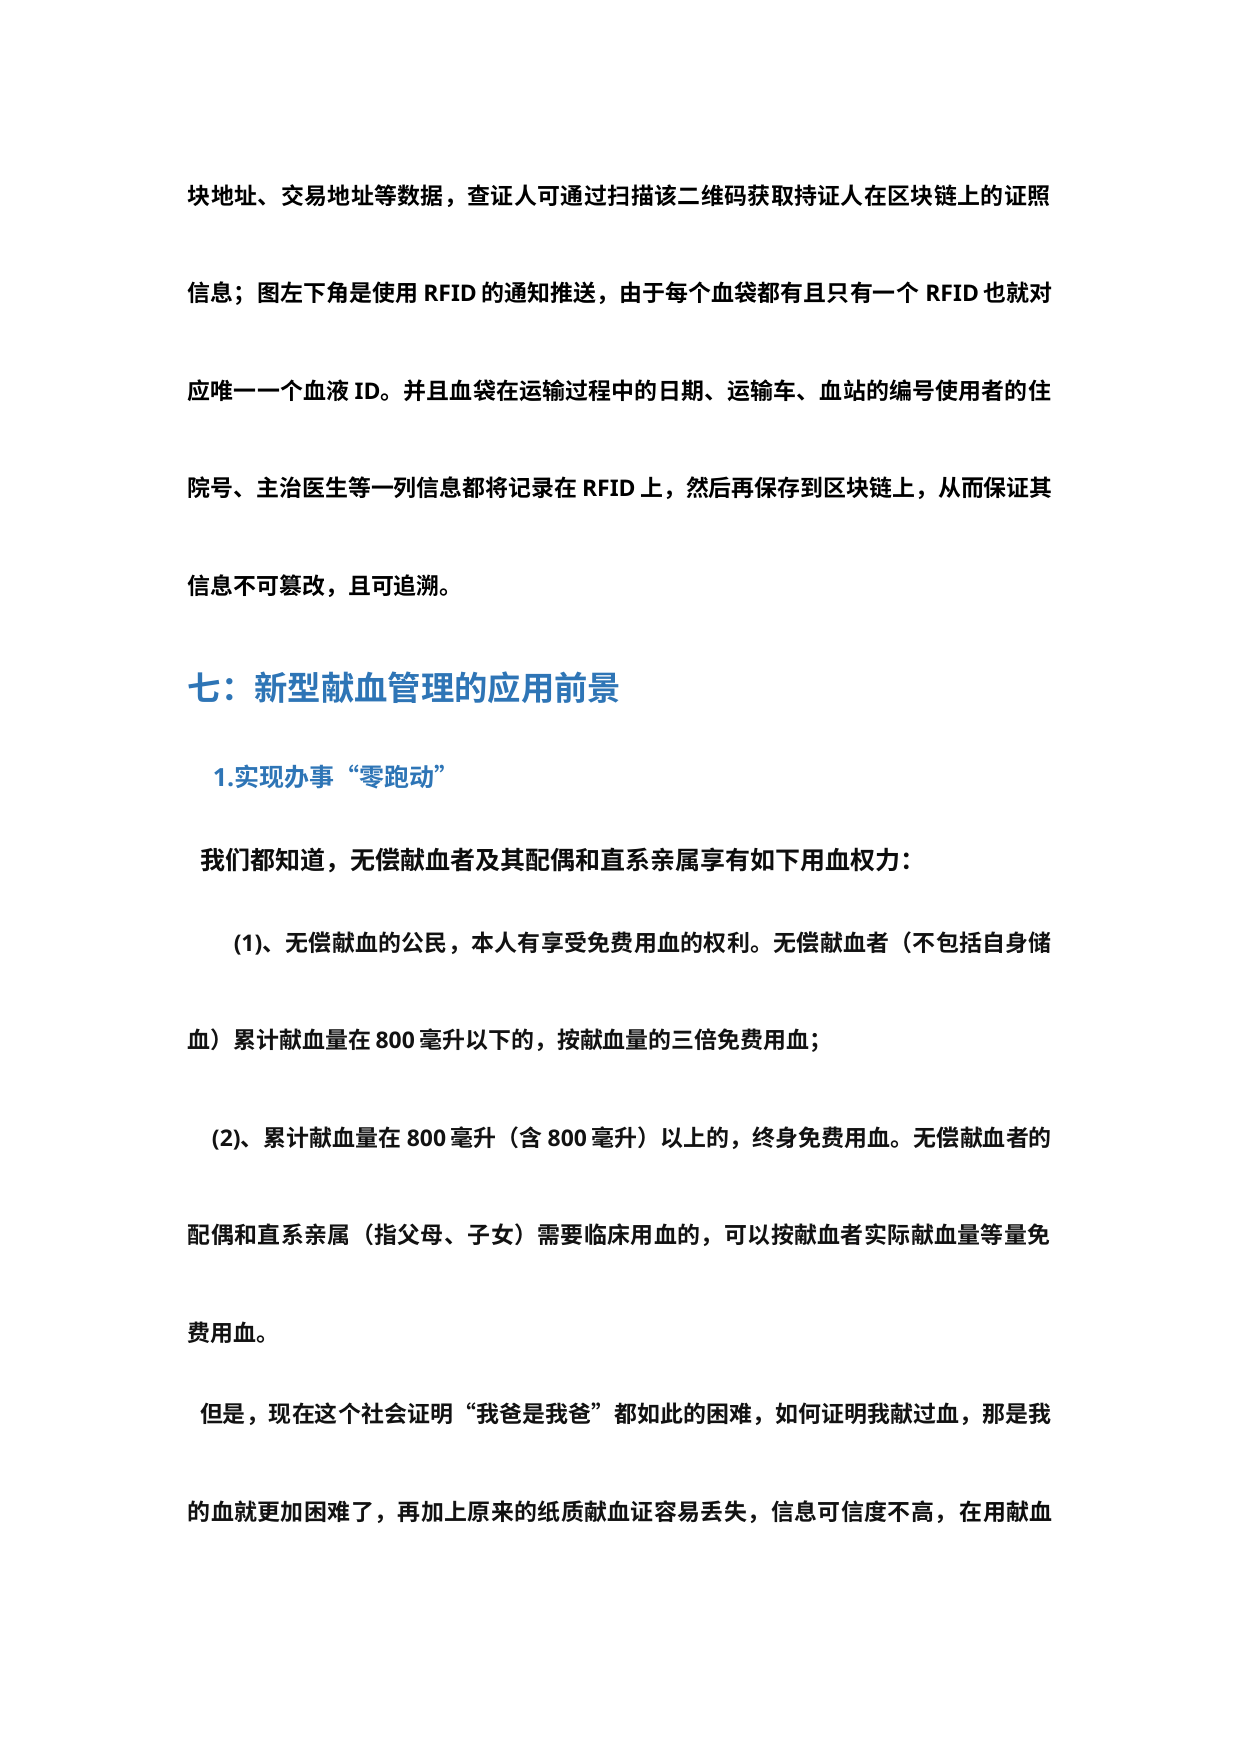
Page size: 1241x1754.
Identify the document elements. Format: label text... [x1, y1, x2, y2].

text 七：新型献血管理的应用前景 [187, 653, 1053, 718]
list 、无偿献血的公民，本人有享受免费用血的权利。无偿献血者（不包括自身储血）累计献血量在800毫升以下的，按献血量的三倍免费用血； (2)、累计献血量在800毫升（含800毫升）以上的，终身免费用血。无偿献血者的配偶和直系亲属（指父母、子女）需要临床用血的，可以按献血者实际献血量等量免费用血。 [187, 909, 1053, 1364]
list 实现办事“零跑动” [187, 743, 1053, 808]
list 我们都知道，无偿献血者及其配偶和直系亲属享有如下用血权力： [187, 826, 1053, 891]
